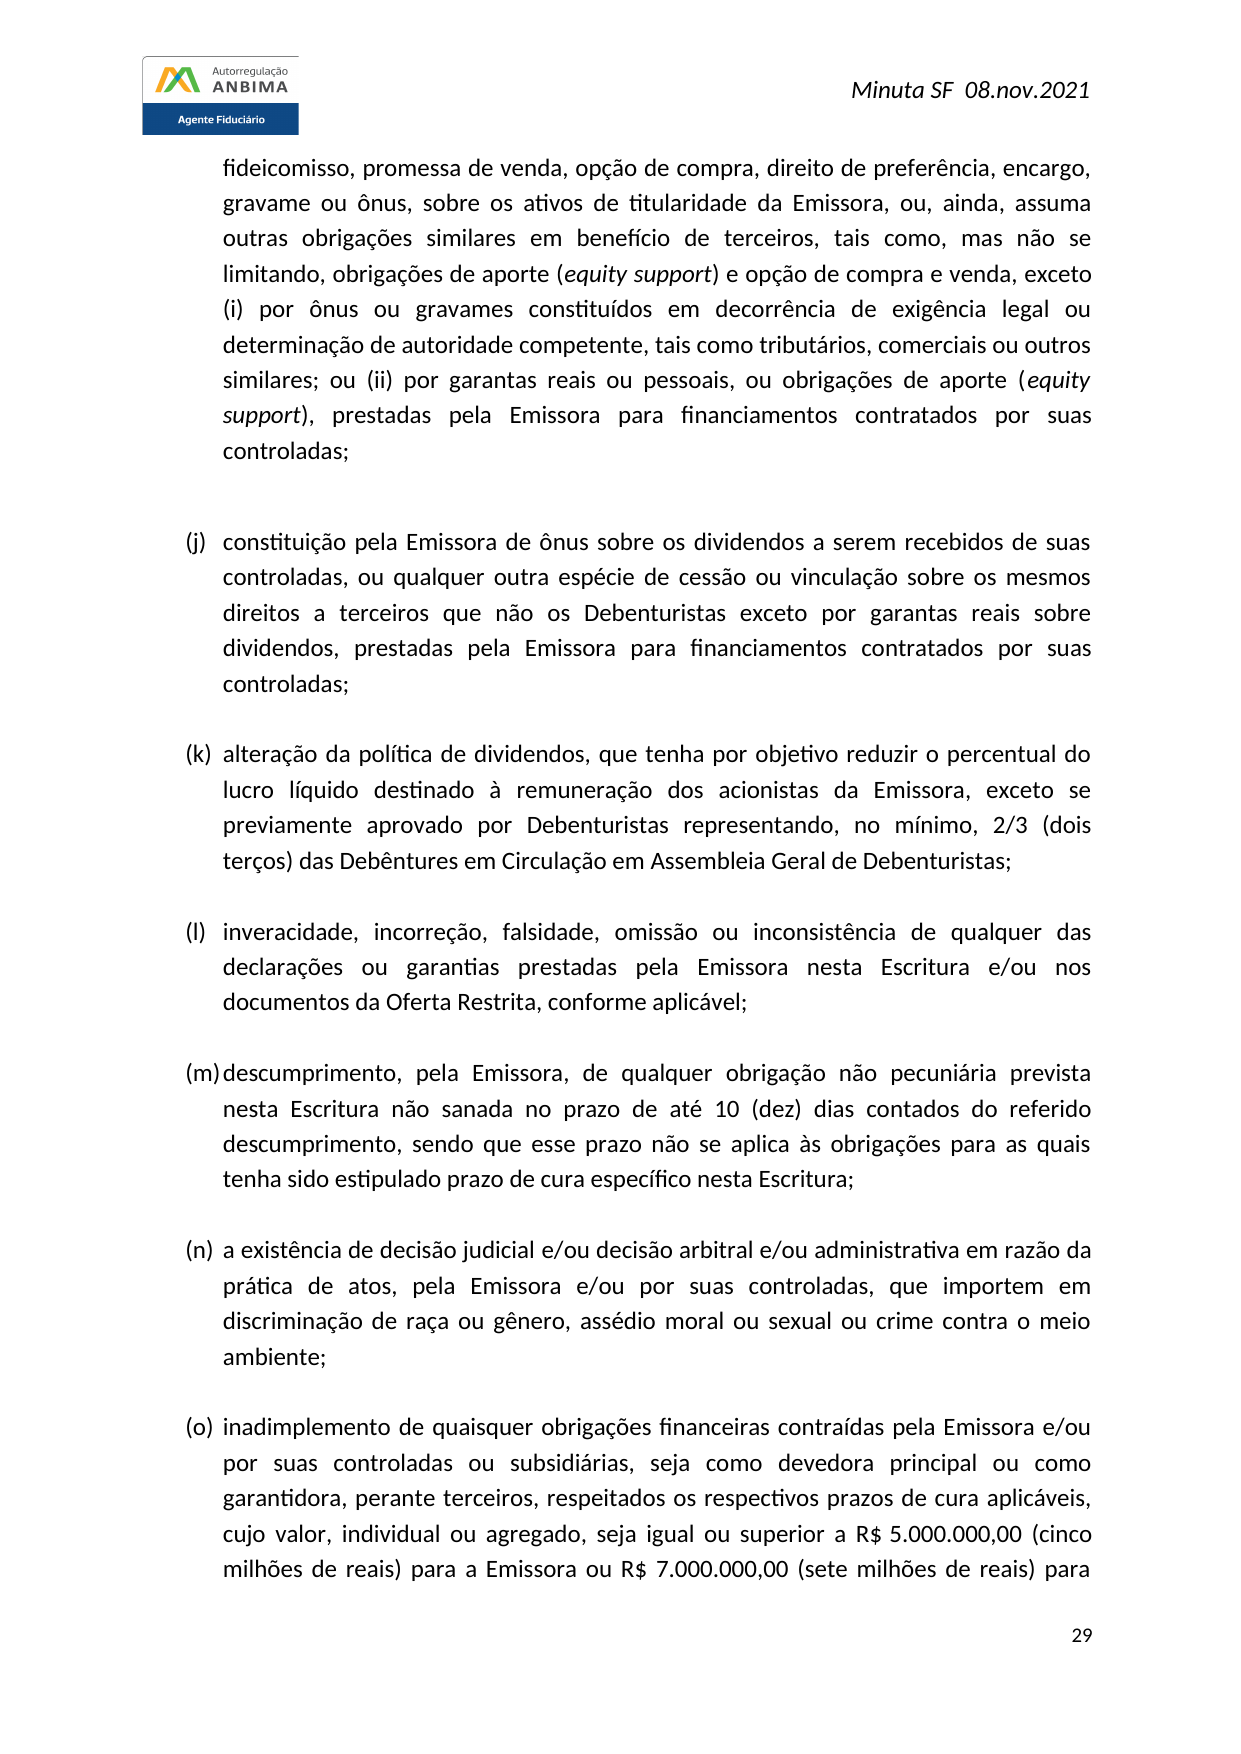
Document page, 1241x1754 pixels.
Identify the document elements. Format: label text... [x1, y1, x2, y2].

picture [142, 56, 299, 135]
list inveracidade, incorreção, falsidade, omissão ou inconsistência de qualquer das declarações ou garantias prestadas pela Emissora nesta Escritura e/ou nos documentos da Oferta Restrita, conforme aplicável; [185, 912, 1092, 1018]
list alteração da política de dividendos, que tenha por objetivo reduzir o percentual do lucro líquido destinado à remuneração dos acionistas da Emissora, exceto se previamente aprovado por Debenturistas representando, no mínimo, 2/3 (dois terços) das Debêntures em Circulação em Assembleia Geral de Debenturistas; [185, 734, 1092, 876]
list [185, 1407, 1092, 1584]
list descumprimento, pela Emissora, de qualquer obrigação não pecuniária prevista nesta Escritura não sanada no prazo de até 10 (dez) dias contados do referido descumprimento, sendo que esse prazo não se aplica às obrigações para as quais tenha sido estipulado prazo de cura específico nesta Escritura; [185, 1053, 1092, 1195]
list constituição pela Emissora de ônus sobre os dividendos a serem recebidos de suas controladas, ou qualquer outra espécie de cessão ou vinculação sobre os mesmos direitos a terceiros que não os Debenturistas exceto por garantas reais sobre dividendos, prestadas pela Emissora para financiamentos contratados por suas controladas; [185, 522, 1092, 699]
list a existência de decisão judicial e/ou decisão arbitral e/ou administrativa em razão da prática de atos, pela Emissora e/ou por suas controladas, que importem em discriminação de raça ou gênero, assédio moral ou sexual ou crime contra o meio ambiente; [185, 1230, 1092, 1372]
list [185, 148, 1092, 466]
